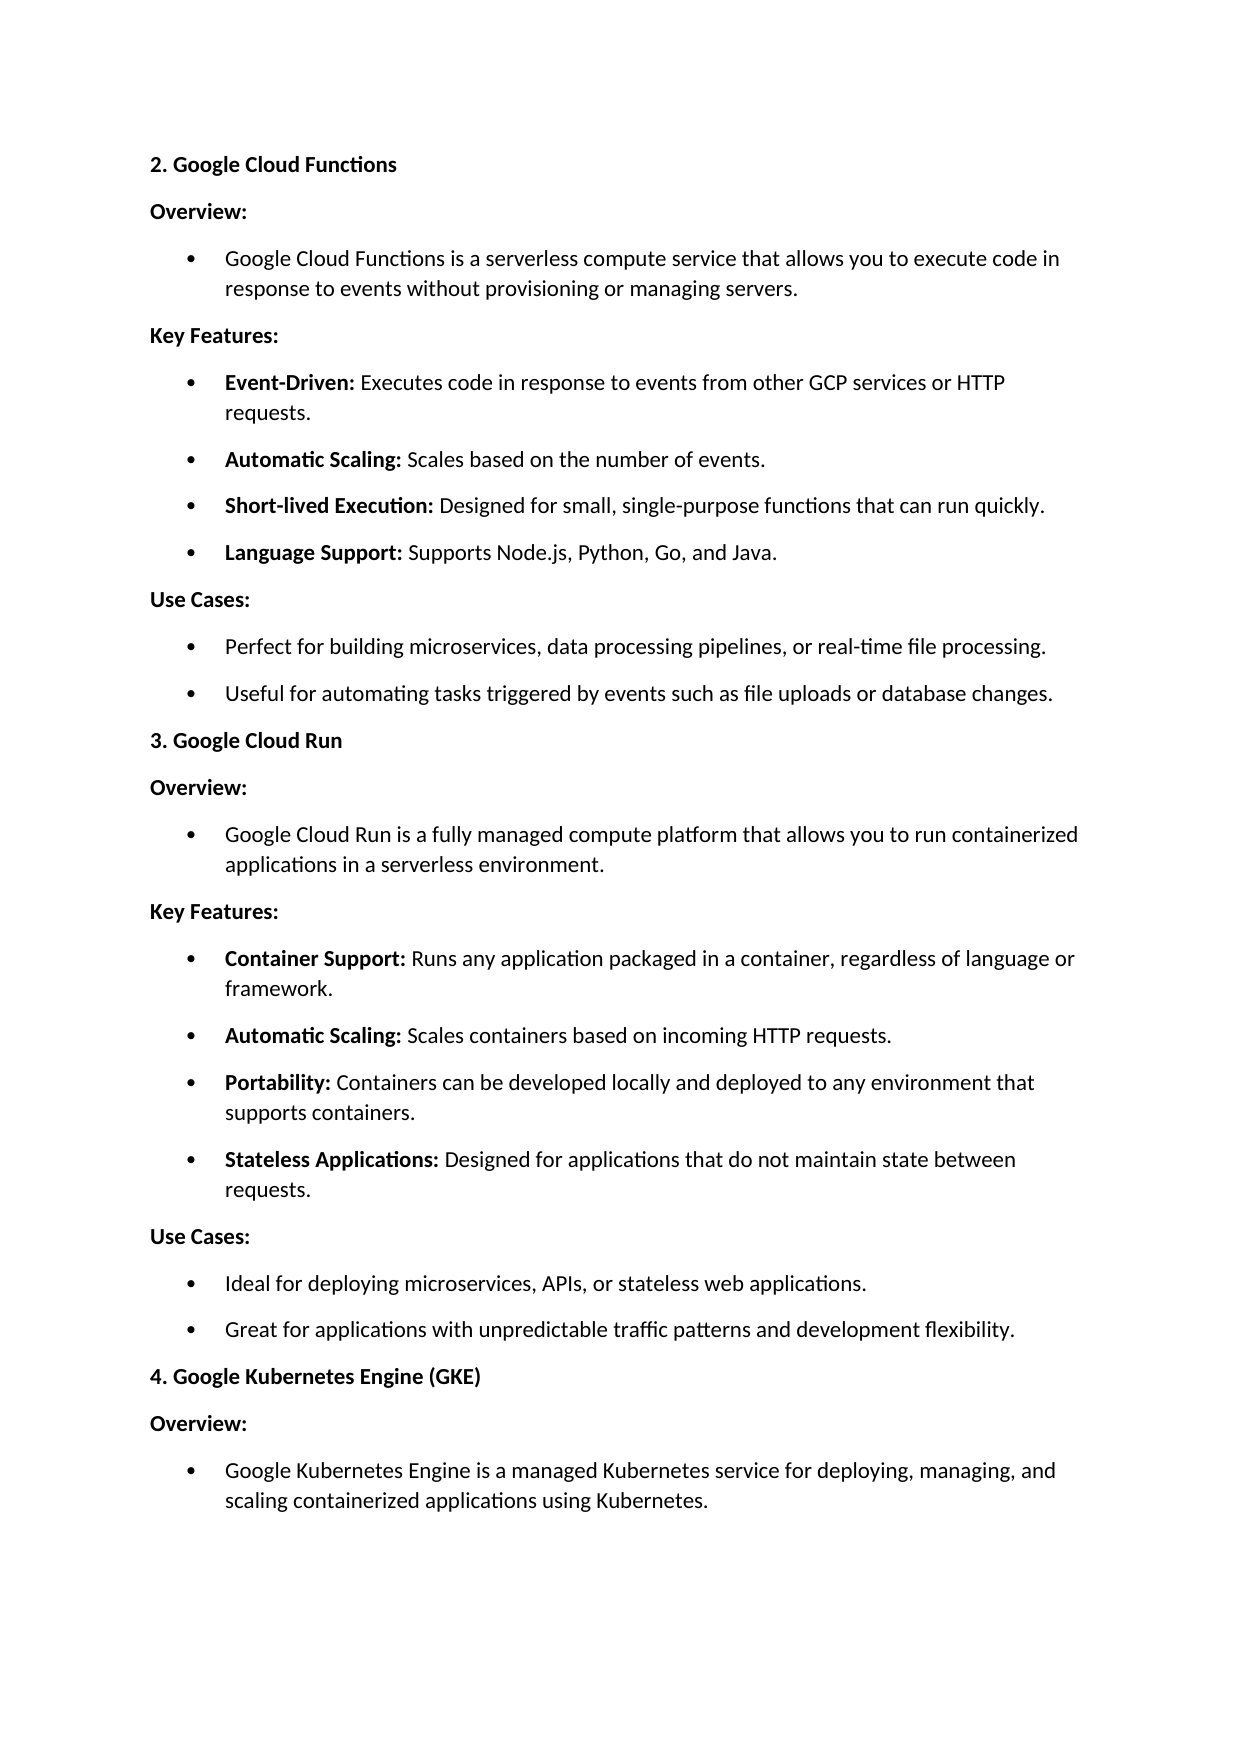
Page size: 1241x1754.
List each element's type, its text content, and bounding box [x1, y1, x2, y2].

list Event-Driven: Executes code in response to events from other GCP services or HTTP requests. [187, 368, 1090, 426]
text Key Features: [150, 897, 1090, 925]
list Google Cloud Run is a fully managed compute platform that allows you to run containerized applications in a serverless environment. [187, 820, 1090, 878]
list Automatic Scaling: Scales based on the number of events. [187, 445, 1090, 473]
list Stateless Applications: Designed for applications that do not maintain state between requests. [187, 1145, 1090, 1203]
list Useful for automating tasks triggered by events such as file uploads or database changes. [187, 679, 1090, 707]
list Automatic Scaling: Scales containers based on incoming HTTP requests. [187, 1021, 1090, 1049]
list Google Kubernetes Engine is a managed Kubernetes service for deploying, managing, and scaling containerized applications using Kubernetes. [187, 1456, 1090, 1514]
list Container Support: Runs any application packaged in a container, regardless of language or framework. [187, 944, 1090, 1002]
text Use Cases: [150, 1222, 1090, 1250]
text Overview: [150, 197, 1090, 225]
text Key Features: [150, 321, 1090, 349]
list Portability: Containers can be developed locally and deployed to any environment that supports containers. [187, 1068, 1090, 1126]
text Use Cases: [150, 585, 1090, 613]
list Language Support: Supports Node.js, Python, Go, and Java. [187, 538, 1090, 567]
text 4. Google Kubernetes Engine (GKE) [150, 1362, 1090, 1391]
text 2. Google Cloud Functions [150, 150, 1090, 178]
list Great for applications with unpredictable traffic patterns and development flexibility. [187, 1316, 1090, 1344]
text 3. Google Cloud Run [150, 726, 1090, 754]
text Overview: [150, 1409, 1090, 1437]
list Perfect for building microservices, data processing pipelines, or real-time file processing. [187, 632, 1090, 660]
list Short-lived Execution: Designed for small, single-purpose functions that can run quickly. [187, 492, 1090, 520]
list Ideal for deploying microservices, APIs, or stateless web applications. [187, 1269, 1090, 1297]
text Overview: [150, 773, 1090, 801]
list Google Cloud Functions is a serverless compute service that allows you to execute code in response to events without provisioning or managing servers. [187, 244, 1090, 302]
